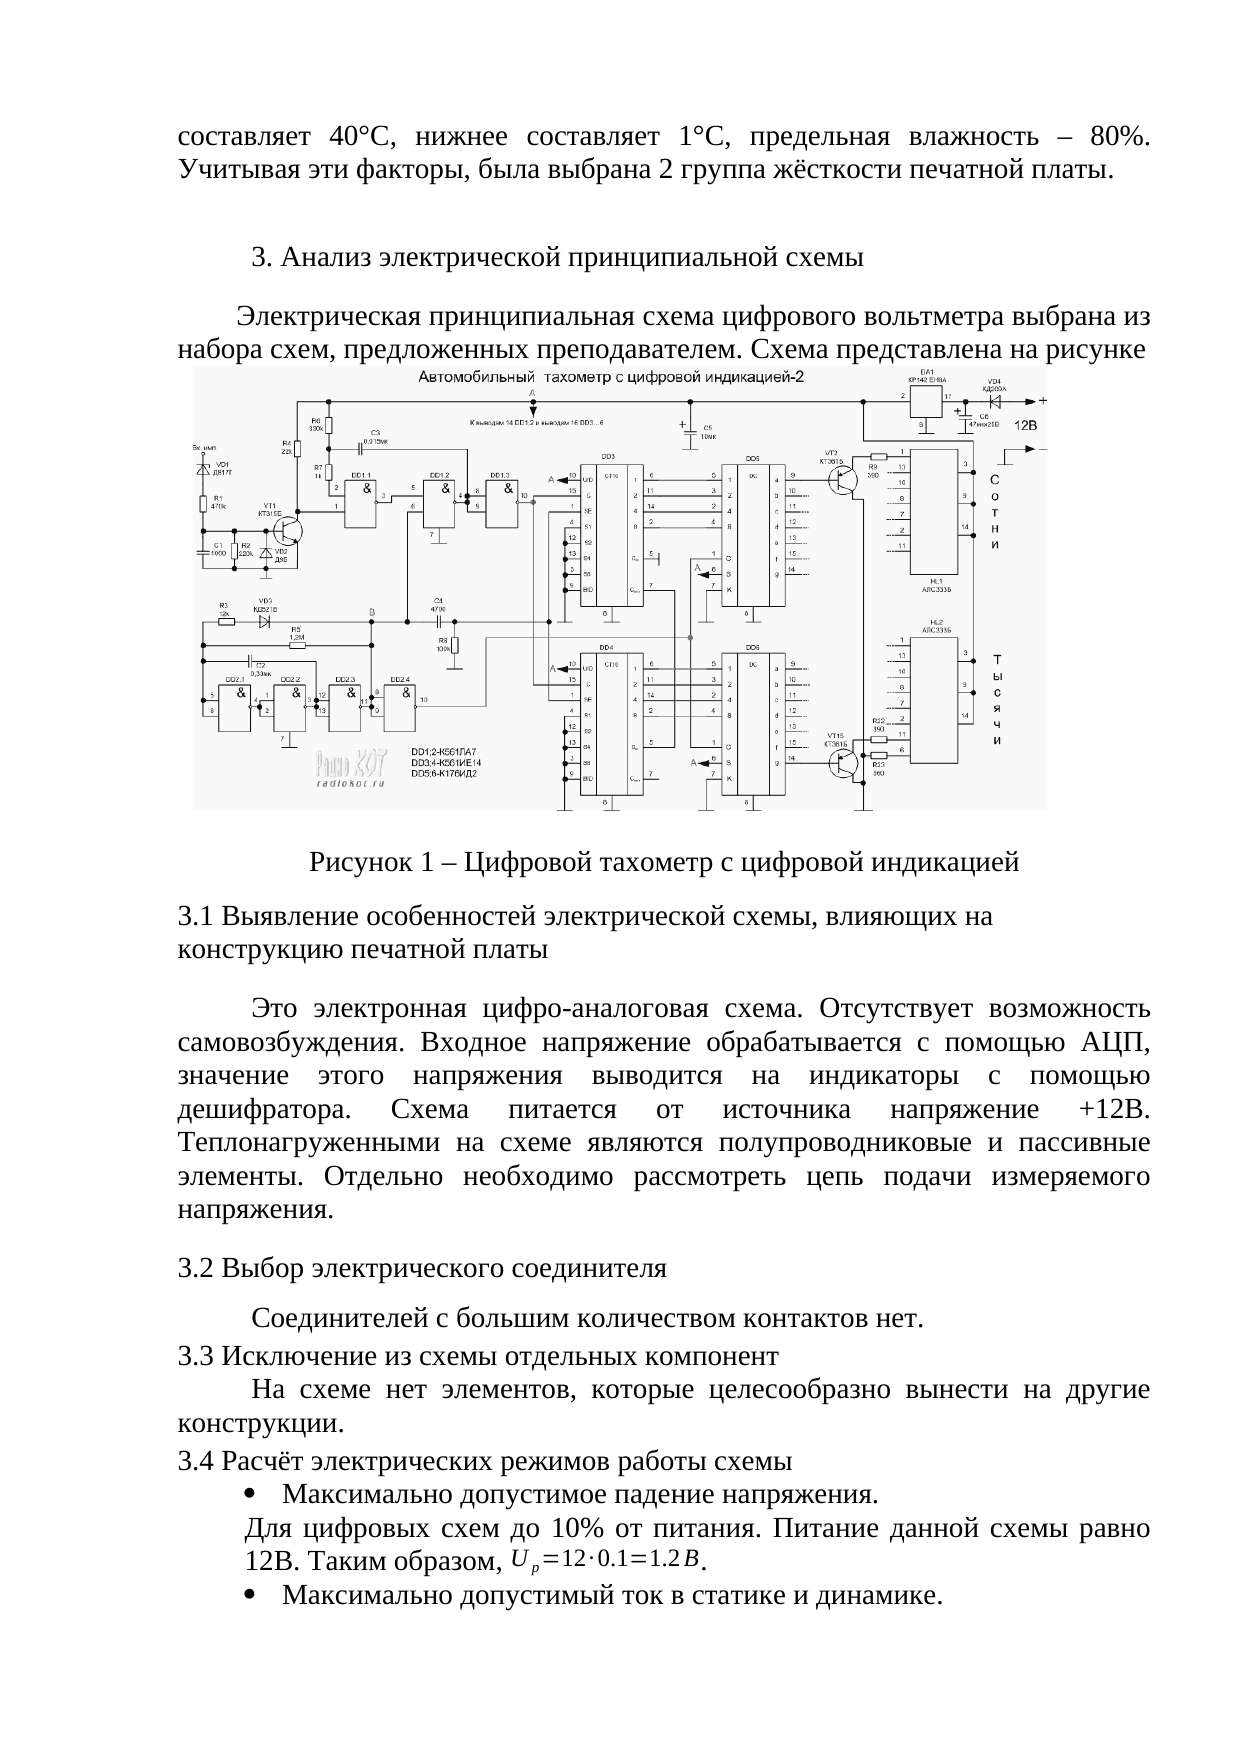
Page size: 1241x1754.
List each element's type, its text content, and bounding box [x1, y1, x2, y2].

text Электрическая принципиальная схема цифрового вольтметра выбрана из набора схем, предложенных преподавателем. Схема представлена на рисунке [177, 298, 1152, 365]
list Максимально допустимое падение напряжения. [244, 1476, 1152, 1510]
text Для цифровых схем до 10% от питания. Питание данной схемы равно 12В. Таким образом, . [244, 1510, 1152, 1577]
text 3.2 Выбор электрического соединителя [177, 1250, 1152, 1283]
list Максимально допустимый ток в статике и динамике. [244, 1577, 1152, 1611]
text 3.4 Расчёт электрических режимов работы схемы [177, 1443, 1152, 1476]
subtitle 3. Анализ электрической принципиальной схемы [177, 239, 1152, 273]
text На схеме нет элементов, которые целесообразно вынести на другие конструкции. [177, 1371, 1152, 1438]
text Соединителей с большим количеством контактов нет. [177, 1300, 1152, 1334]
text Рисунок 1 – Цифровой тахометр с цифровой индикацией [177, 844, 1152, 877]
text 3.3 Исключение из схемы отдельных компонент [177, 1338, 1152, 1371]
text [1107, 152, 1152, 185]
text Это электронная цифро-аналоговая схема. Отсутствует возможность самовозбуждения. Входное напряжение обрабатывается с помощью АЦП, значение этого напряжения выводится на индикаторы с помощью дешифратора. Схема питается от источника напряжение +12В. Теплонагруженными на схеме являются полупроводниковые и пассивные элементы. Отдельно необходимо рассмотреть цепь подачи измеряемого напряжения. [177, 990, 1152, 1225]
text 3.1 Выявление особенностей электрической схемы, влияющих на конструкцию печатной платы [177, 898, 1152, 965]
